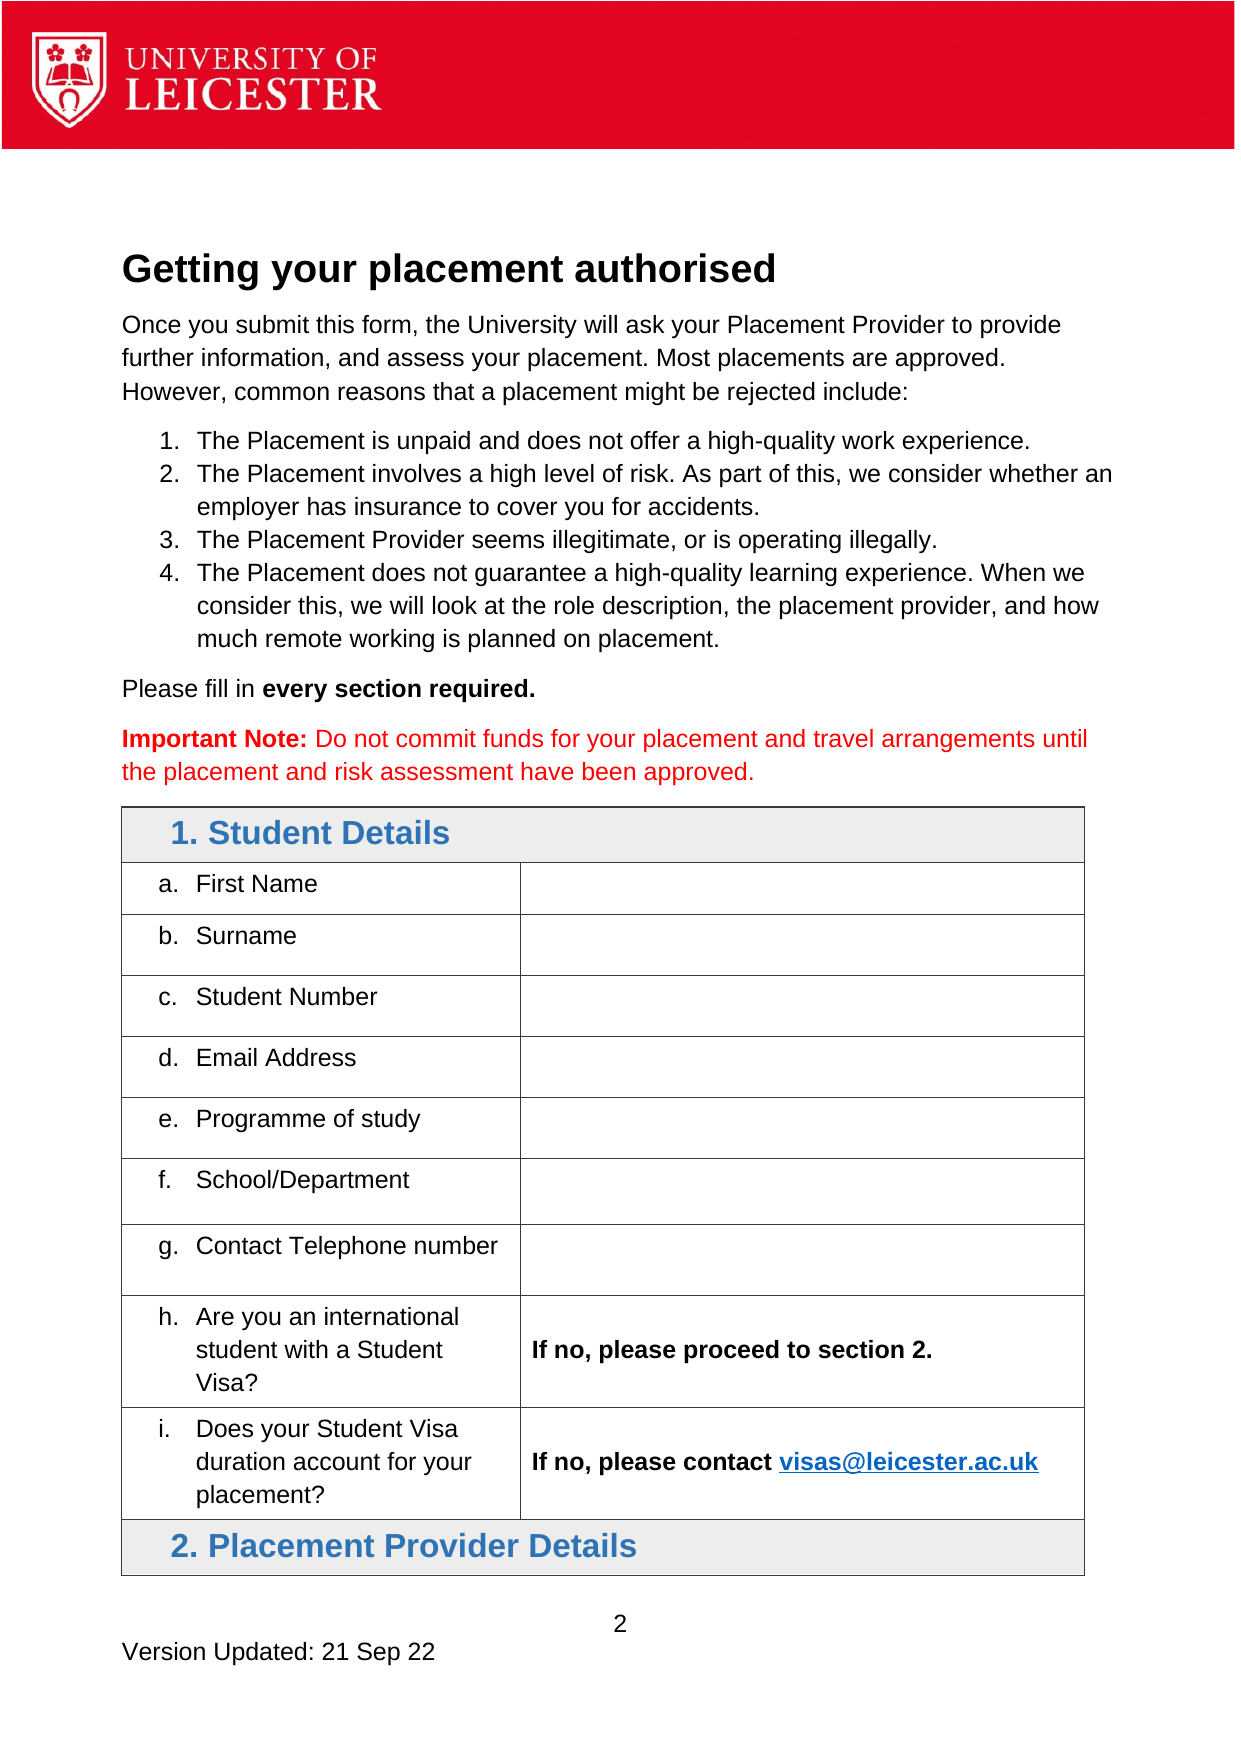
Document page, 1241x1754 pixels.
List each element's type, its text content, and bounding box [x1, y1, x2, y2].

table_cell [521, 1159, 1084, 1224]
subtitle Getting your placement authorised [122, 156, 1118, 291]
table_cell School/Department [122, 1159, 520, 1224]
table_cell [521, 915, 1084, 975]
table_cell If no, please proceed to section 2. [521, 1296, 1084, 1407]
list The Placement Provider seems illegitimate, or is operating illegally. [159, 525, 1118, 554]
table_cell If no, please contact visas@leicester.ac.uk [521, 1408, 1084, 1519]
list The Placement is unpaid and does not offer a high-quality work experience. [159, 426, 1118, 455]
table_cell Contact Telephone number [122, 1225, 520, 1295]
picture [0, 1, 1234, 149]
text Please fill in every section required. [122, 674, 1118, 703]
table_cell [521, 1098, 1084, 1158]
table_cell Are you an international student with a Student Visa? [122, 1296, 520, 1407]
table_cell [521, 1225, 1084, 1295]
table_cell [521, 1037, 1084, 1097]
table_cell First Name [122, 863, 520, 914]
table_cell Does your Student Visa duration account for your placement? [122, 1408, 520, 1519]
table_header Student Details [122, 808, 1084, 862]
list The Placement does not guarantee a high-quality learning experience. When we consider this, we will look at the role description, the placement provider, and how much remote working is planned on placement. [159, 558, 1118, 653]
table_cell Surname [122, 915, 520, 975]
table_cell [521, 976, 1084, 1036]
text Important Note: Do not commit funds for your placement and travel arrangements until the placement and risk assessment have been approved. [122, 724, 1118, 785]
table_cell Placement Provider Details [122, 1520, 1084, 1574]
table_cell Student Number [122, 976, 520, 1036]
text Once you submit this form, the University will ask your Placement Provider to provide further information, and assess your placement. Most placements are approved. However, common reasons that a placement might be rejected include: [122, 310, 1118, 405]
table_cell Email Address [122, 1037, 520, 1097]
table_cell [521, 863, 1084, 914]
list The Placement involves a high level of risk. As part of this, we consider whether an employer has insurance to cover you for accidents. [159, 459, 1118, 521]
table_cell Programme of study [122, 1098, 520, 1158]
